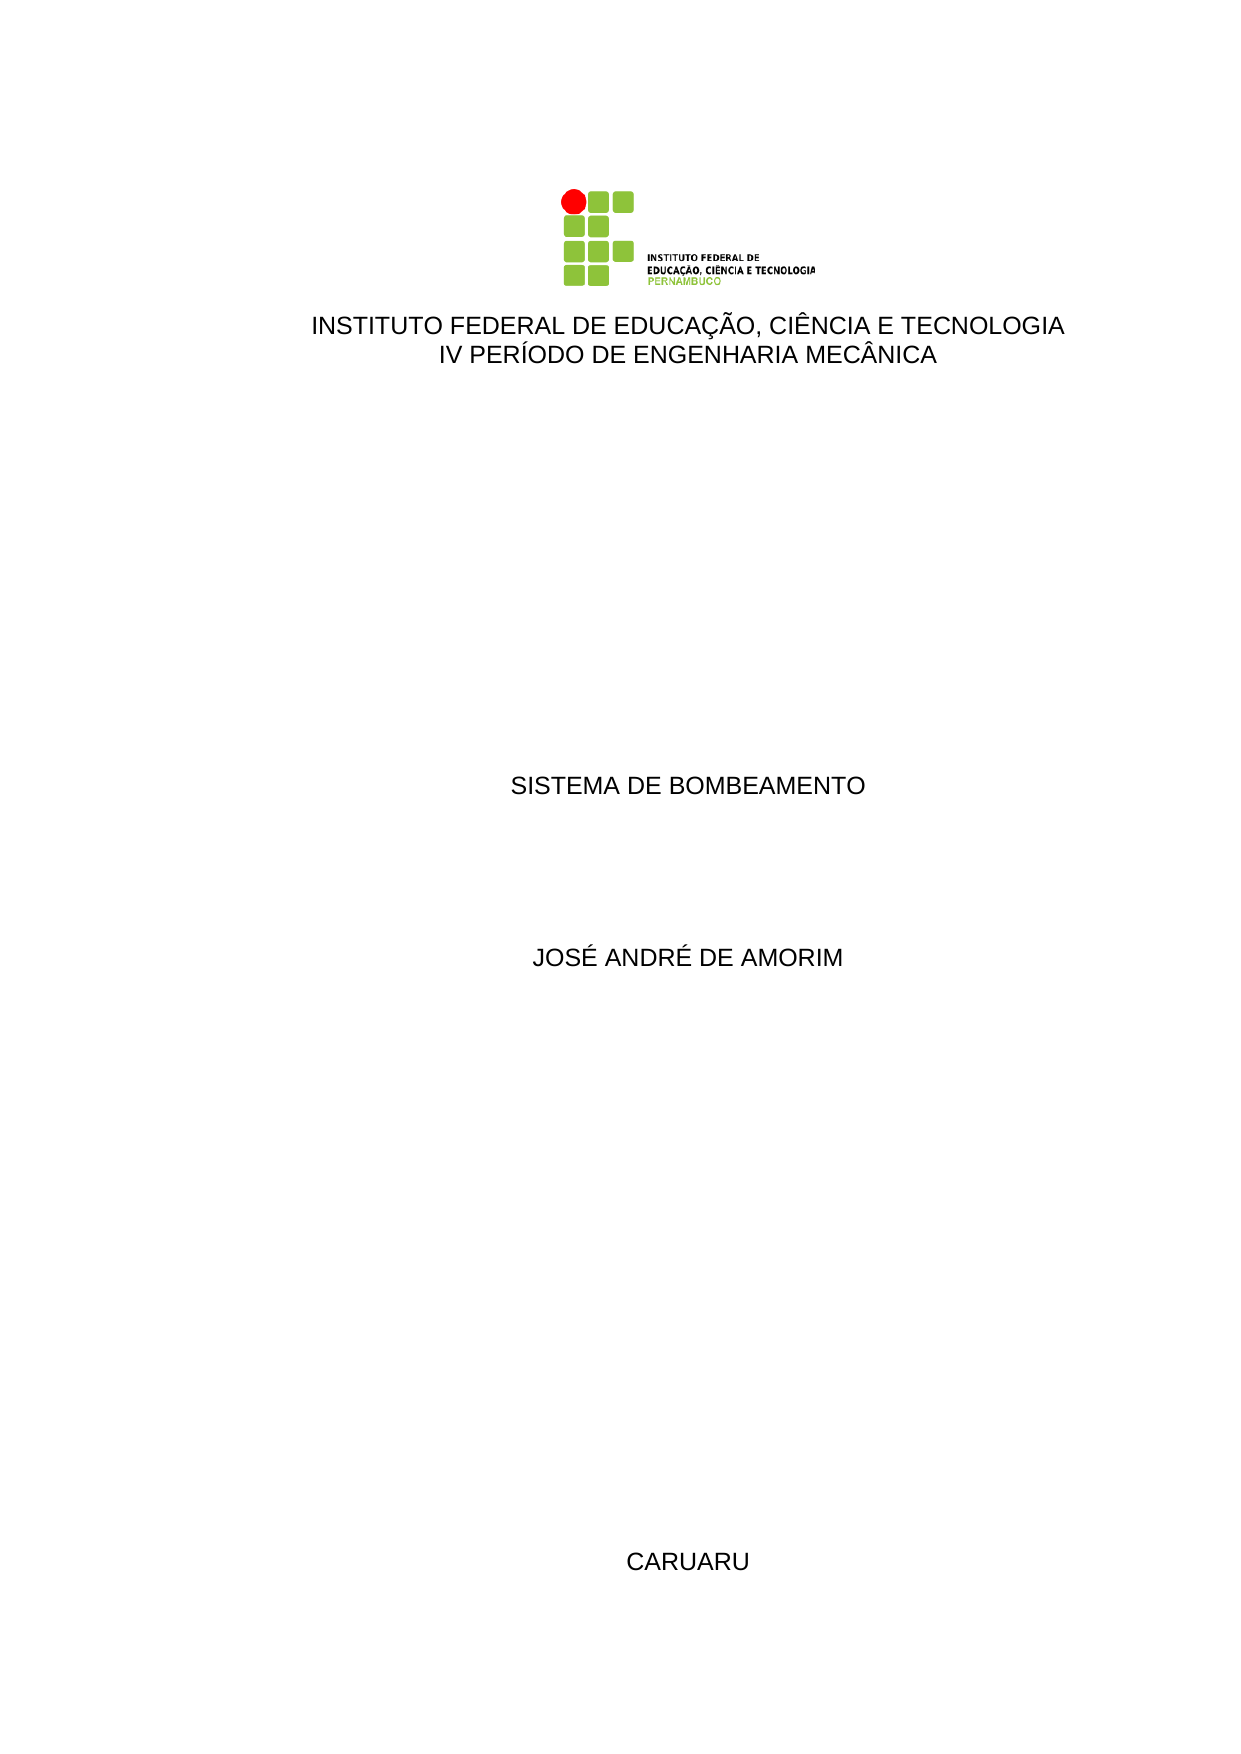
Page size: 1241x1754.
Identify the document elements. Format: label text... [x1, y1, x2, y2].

text IV PERÍODO DE ENGENHARIA MECÂNICA [177, 340, 1122, 368]
text INSTITUTO FEDERAL DE EDUCAÇÃO, CIÊNCIA E TECNOLOGIA [177, 311, 1122, 340]
text SISTEMA DE BOMBEAMENTO [177, 771, 1122, 800]
text CARUARU [177, 1547, 1122, 1576]
picture [561, 189, 815, 286]
text JOSÉ ANDRÉ DE AMORIM [177, 943, 1122, 972]
